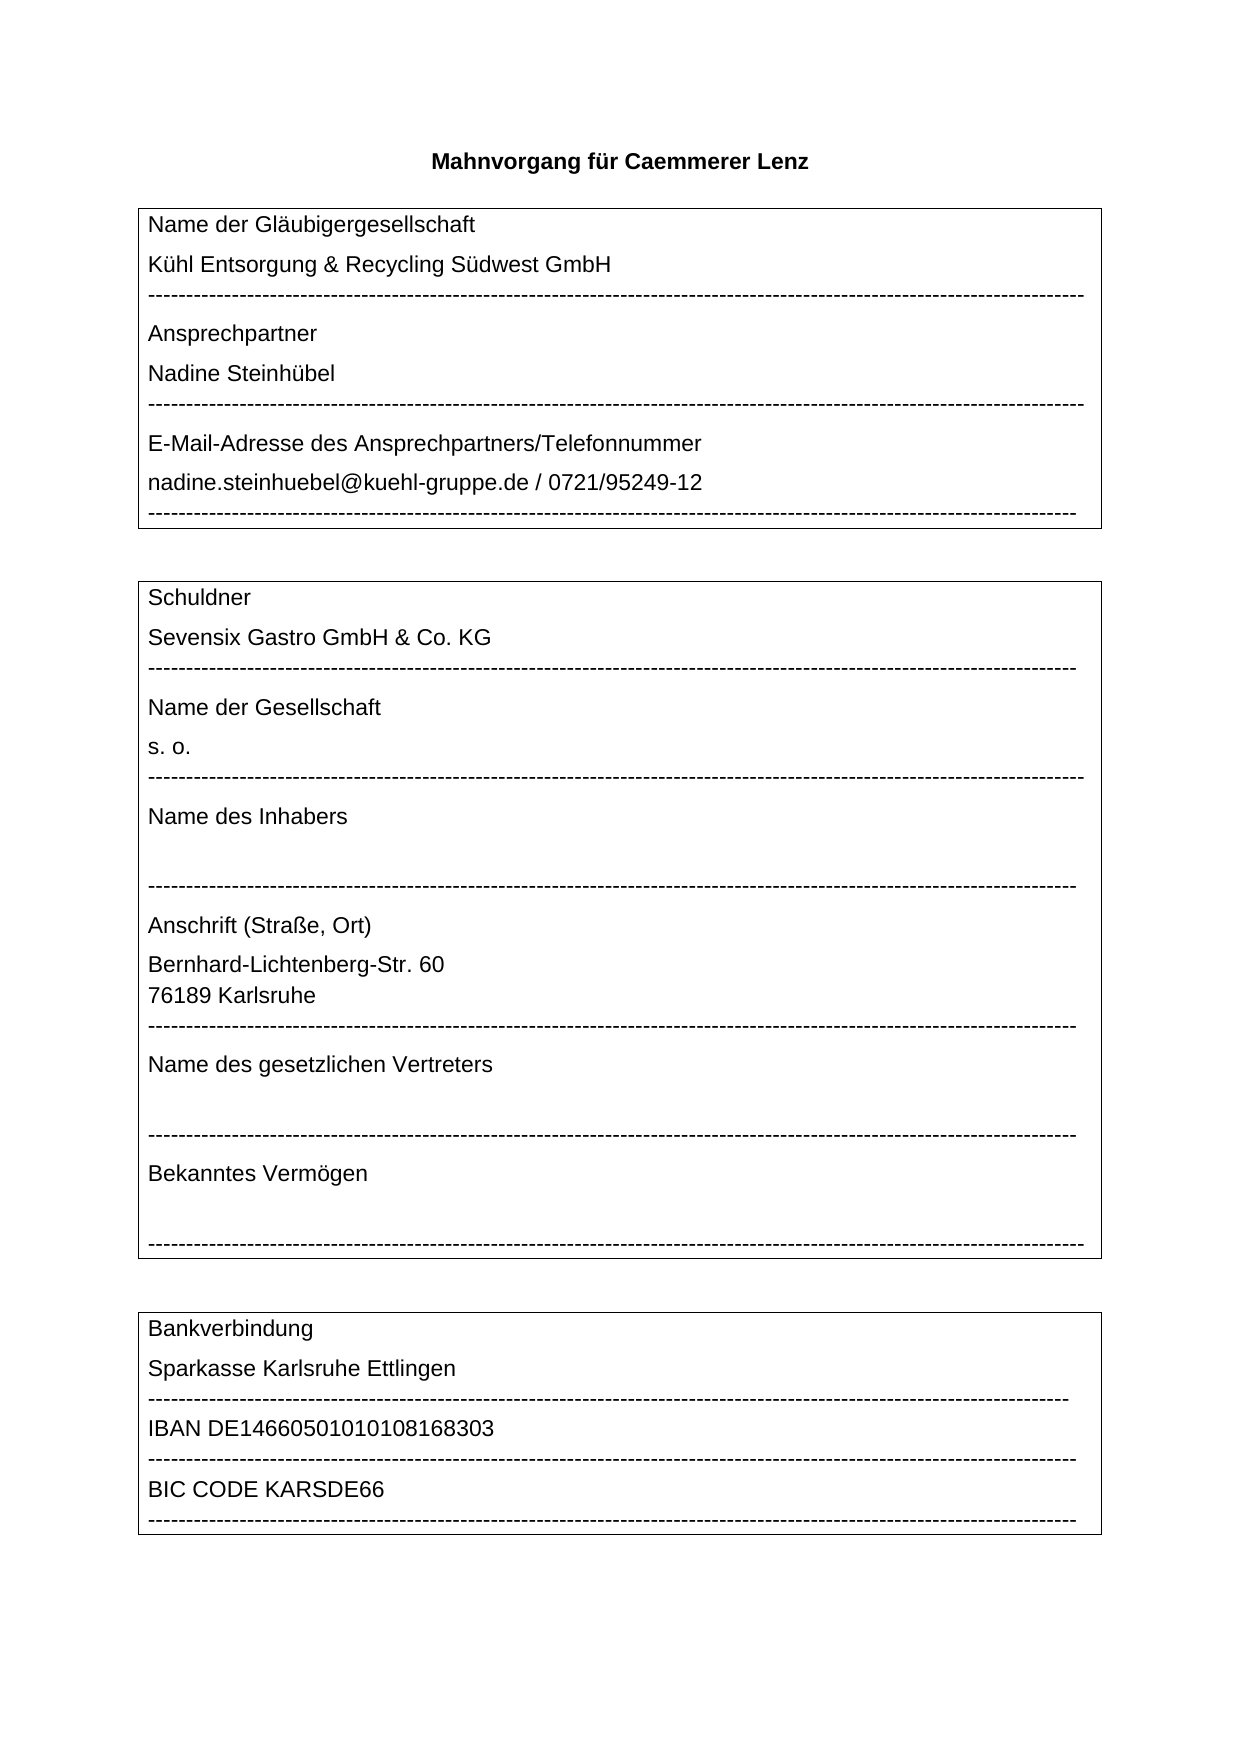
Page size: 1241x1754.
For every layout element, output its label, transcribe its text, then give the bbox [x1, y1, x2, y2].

text Sevensix Gastro GmbH & Co. KG [139, 621, 1101, 650]
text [139, 1503, 1101, 1534]
text -------------------------------------------------------------------------------------------------------------------------- [139, 651, 1101, 680]
text Sparkasse Karlsruhe Ettlingen [139, 1352, 1101, 1381]
text Kühl Entsorgung & Recycling Südwest GmbH [139, 247, 1101, 277]
text --------------------------------------------------------------------------------------------------------------------------- [139, 278, 1101, 307]
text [139, 1442, 1101, 1472]
text --------------------------------------------------------------------------------------------------------------------------- [139, 1227, 1101, 1258]
text --------------------------------------------------------------------------------------------------------------------------- [139, 387, 1101, 416]
text IBAN DE14660501010108168303 [139, 1412, 1101, 1442]
text -------------------------------------------------------------------------------------------------------------------------- [139, 869, 1101, 899]
text Name des Inhabers [139, 799, 1101, 829]
text s. o. [139, 730, 1101, 759]
text Bekanntes Vermögen [139, 1157, 1101, 1187]
text Bankverbindung [139, 1313, 1101, 1342]
text -------------------------------------------------------------------------------------------------------------------------- [139, 496, 1101, 528]
text 76189 Karlsruhe [139, 978, 1101, 1008]
text Anschrift (Straße, Ort) [139, 909, 1101, 938]
text BIC CODE KARSDE66 [139, 1472, 1101, 1502]
text -------------------------------------------------------------------------------------------------------------------------- [139, 1009, 1101, 1038]
text Name des gesetzlichen Vertreters [139, 1048, 1101, 1078]
text ------------------------------------------------------------------------------------------------------------------------- [139, 1382, 1101, 1411]
text --------------------------------------------------------------------------------------------------------------------------- [139, 760, 1101, 789]
text Mahnvorgang für Caemmerer Lenz [148, 148, 1093, 174]
text Nadine Steinhübel [139, 357, 1101, 386]
text Ansprechpartner [139, 317, 1101, 347]
text Name der Gläubigergesellschaft [139, 209, 1101, 237]
text Schuldner [139, 582, 1101, 611]
text E-Mail-Adresse des Ansprechpartners/Telefonnummer [139, 426, 1101, 456]
text nadine.steinhuebel@kuehl-gruppe.de / 0721/95249-12 [139, 466, 1101, 495]
text Name der Gesellschaft [139, 690, 1101, 720]
text -------------------------------------------------------------------------------------------------------------------------- [139, 1118, 1101, 1147]
text Bernhard-Lichtenberg-Str. 60 [139, 948, 1101, 978]
